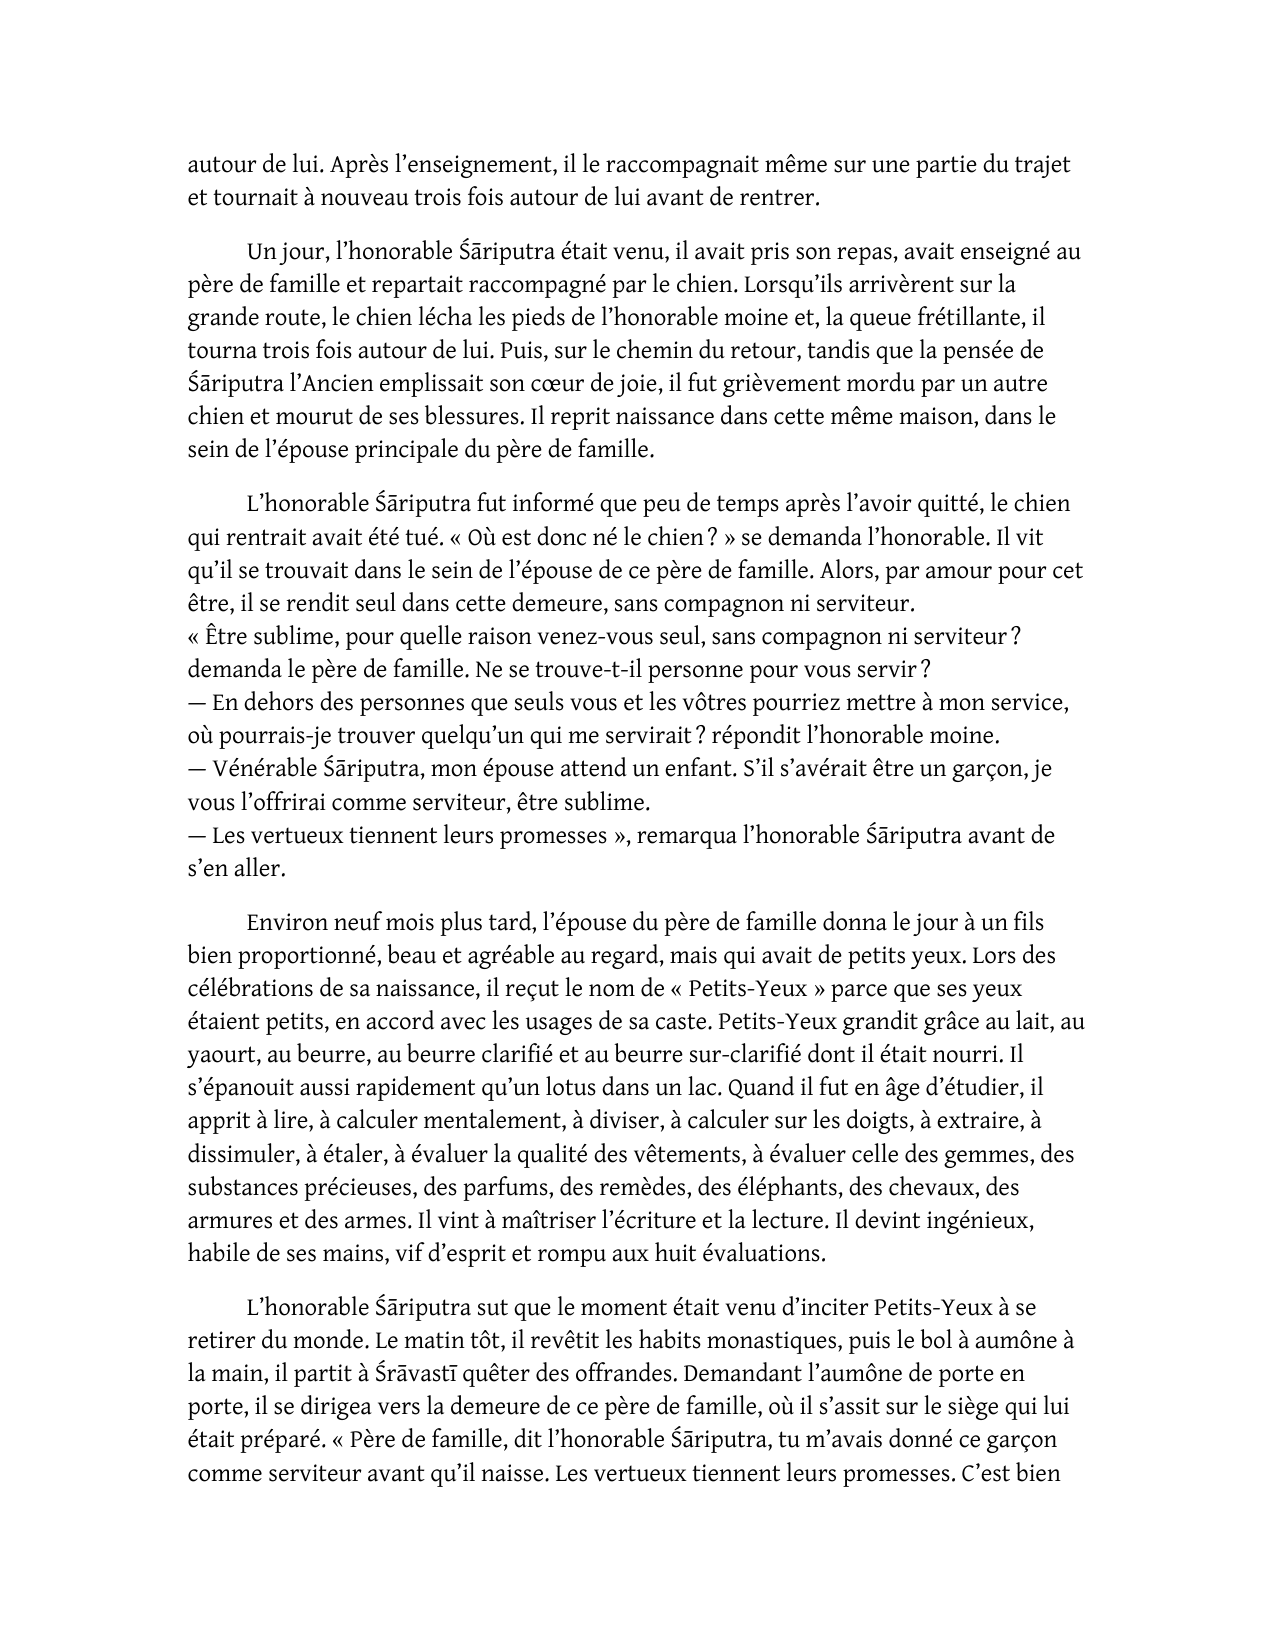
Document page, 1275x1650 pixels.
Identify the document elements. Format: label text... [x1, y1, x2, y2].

text Environ neuf mois plus tard, l’épouse du père de famille donna le jour à un fils bien proportionné, beau et agréable au regard, mais qui avait de petits yeux. Lors des célébrations de sa naissance, il reçut le nom de « Petits-Yeux » parce que ses yeux étaient petits, en accord avec les usages de sa caste. Petits-Yeux grandit grâce au lait, au yaourt, au beurre, au beurre clarifié et au beurre sur-clarifié dont il était nourri. Il s’épanouit aussi rapidement qu’un lotus dans un lac. Quand il fut en âge d’étudier, il apprit à lire, à calculer mentalement, à diviser, à calculer sur les doigts, à extraire, à dissimuler, à étaler, à évaluer la qualité des vêtements, à évaluer celle des gemmes, des substances précieuses, des parfums, des remèdes, des éléphants, des chevaux, des armures et des armes. Il vint à maîtriser l’écriture et la lecture. Il devint ingénieux, habile de ses mains, vif d’esprit et rompu aux huit évaluations. [187, 908, 1087, 1268]
text L’honorable Śāriputra fut informé que peu de temps après l’avoir quitté, le chien qui rentrait avait été tué. « Où est donc né le chien ? » se demanda l’honorable. Il vit qu’il se trouvait dans le sein de l’épouse de ce père de famille. Alors, par amour pour cet être, il se rendit seul dans cette demeure, sans compagnon ni serviteur. « Être sublime, pour quelle raison venez-vous seul, sans compagnon ni serviteur ? demanda le père de famille. Ne se trouve-t-il personne pour vous servir ? — En dehors des personnes que seuls vous et les vôtres pourriez mettre à mon service, où pourrais-je trouver quelqu’un qui me servirait ? répondit l’honorable moine. — Vénérable Śāriputra, mon épouse attend un enfant. S’il s’avérait être un garçon, je vous l’offrirai comme serviteur, être sublime. — Les vertueux tiennent leurs promesses », remarqua l’honorable Śāriputra avant de s’en aller. [187, 490, 1087, 883]
text Un jour, l’honorable Śāriputra était venu, il avait pris son repas, avait enseigné au père de famille et repartait raccompagné par le chien. Lorsqu’ils arrivèrent sur la grande route, le chien lécha les pieds de l’honorable moine et, la queue frétillante, il tourna trois fois autour de lui. Puis, sur le chemin du retour, tandis que la pensée de Śāriputra l’Ancien emplissait son cœur de joie, il fut grièvement mordu par un autre chien et mourut de ses blessures. Il reprit naissance dans cette même maison, dans le sein de l’épouse principale du père de famille. [187, 237, 1087, 465]
